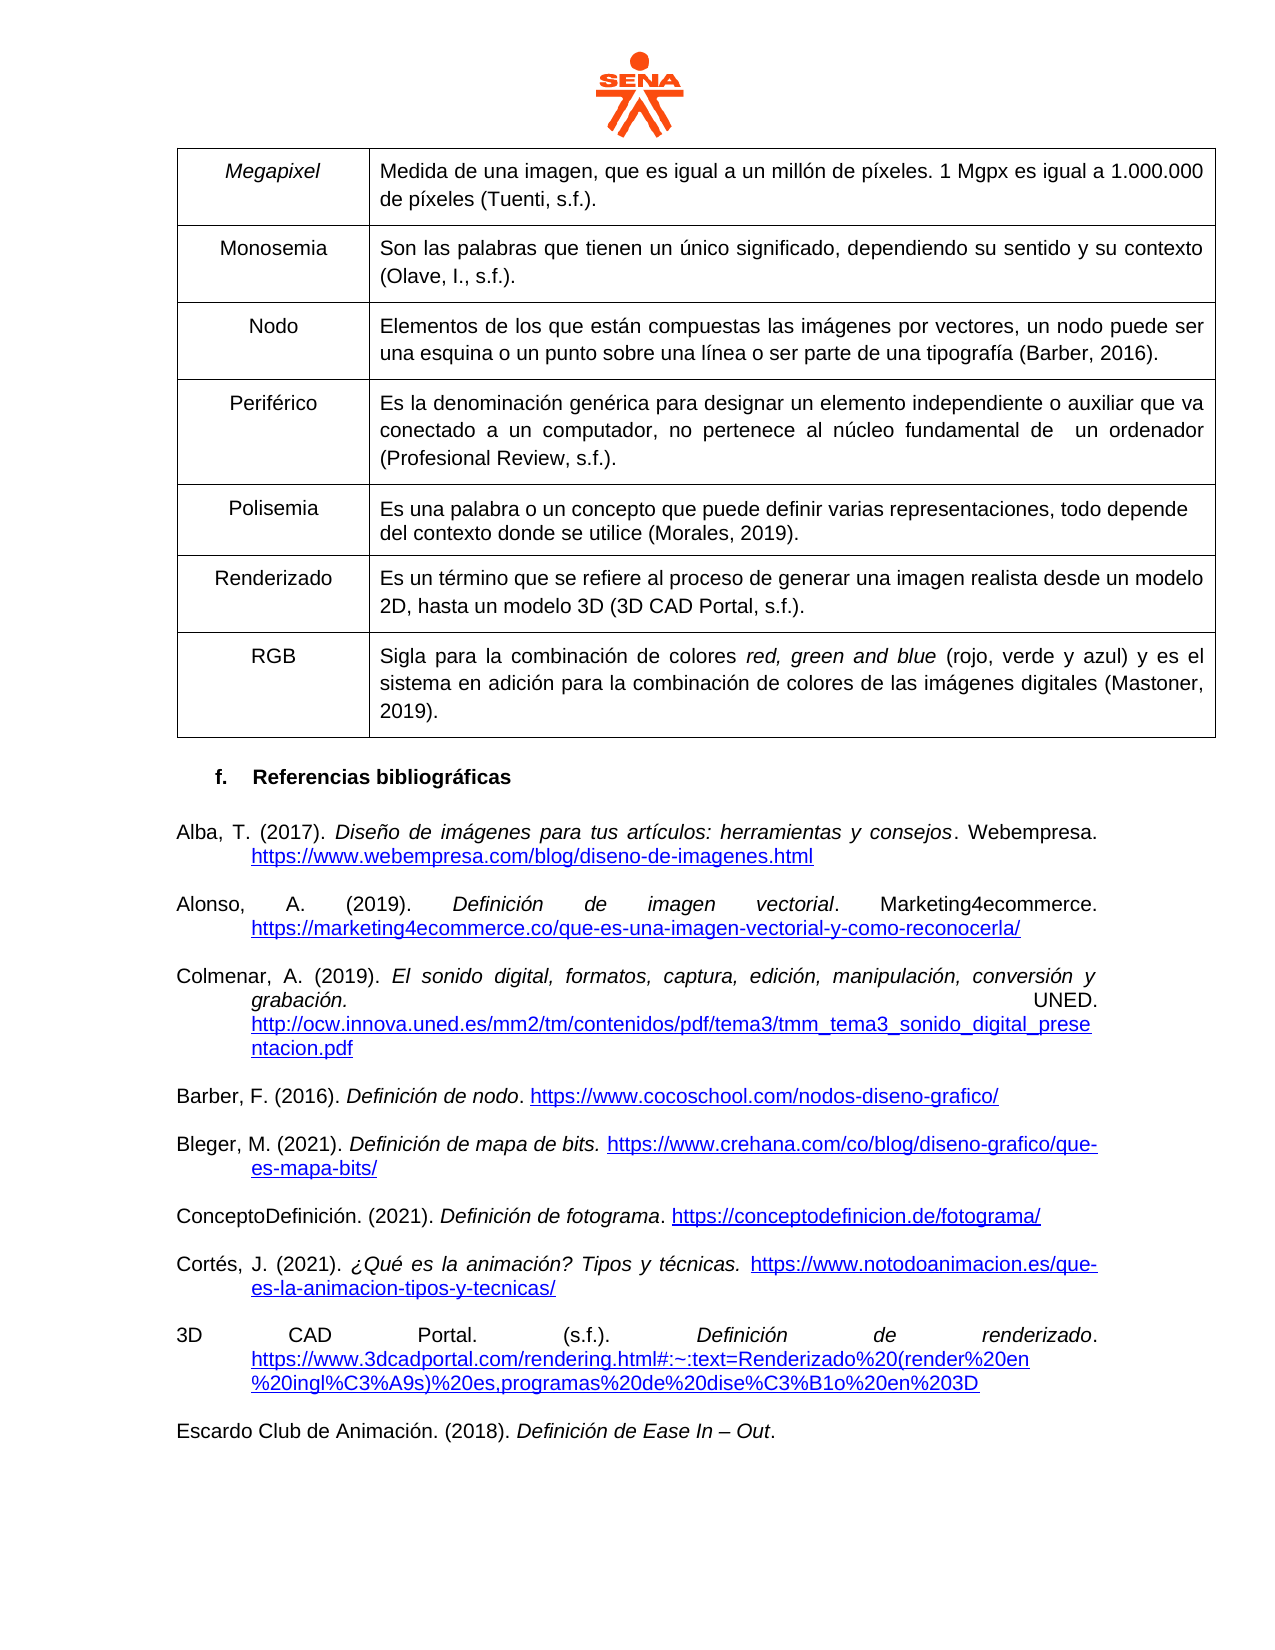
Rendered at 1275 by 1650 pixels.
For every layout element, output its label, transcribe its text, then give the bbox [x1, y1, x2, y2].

table_cell Monosemia [178, 226, 369, 302]
table_cell Son las palabras que tienen un único significado, dependiendo su sentido y su contexto (Olave, I., s.f.). [370, 226, 1215, 302]
text Escardo Club de Animación. (2018). Definición de Ease In – Out. [176, 1419, 1098, 1443]
table_cell Megapixel [178, 149, 369, 225]
text Cortés, J. (2021). ¿Qué es la animación? Tipos y técnicas. https://www.notodoanimacion.es/que-es-la-animacion-tipos-y-tecnicas/ [176, 1251, 1098, 1299]
text Barber, F. (2016). Definición de nodo. https://www.cocoschool.com/nodos-diseno-grafico/ [176, 1084, 1098, 1108]
text Alonso, A. (2019). Definición de imagen vectorial. Marketing4ecommerce. https://marketing4ecommerce.co/que-es-una-imagen-vectorial-y-como-reconocerla/ [176, 892, 1098, 940]
table_cell Periférico [178, 380, 369, 484]
table_cell RGB [178, 633, 369, 737]
text 3D CAD Portal. (s.f.). Definición de renderizado. https://www.3dcadportal.com/rendering.html#:~:text=Renderizado%20(render%20en%20ingl%C3%A9s)%20es,programas%20de%20dise%C3%B1o%20en%203D [176, 1323, 1098, 1395]
table_cell Es la denominación genérica para designar un elemento independiente o auxiliar que va conectado a un computador, no pertenece al núcleo fundamental de un ordenador (Profesional Review, s.f.). [370, 380, 1215, 484]
table_cell Es un término que se refiere al proceso de generar una imagen realista desde un modelo 2D, hasta un modelo 3D (3D CAD Portal, s.f.). [370, 556, 1215, 632]
table_cell Es una palabra o un concepto que puede definir varias representaciones, todo depende del contexto donde se utilice (Morales, 2019). [370, 485, 1215, 555]
table_cell Elementos de los que están compuestas las imágenes por vectores, un nodo puede ser una esquina o un punto sobre una línea o ser parte de una tipografía (Barber, 2016). [370, 303, 1215, 379]
text Alba, T. (2017). Diseño de imágenes para tus artículos: herramientas y consejos. Webempresa. https://www.webempresa.com/blog/diseno-de-imagenes.html [176, 820, 1098, 868]
table_cell Sigla para la combinación de colores red, green and blue (rojo, verde y azul) y es el sistema en adición para la combinación de colores de las imágenes digitales (Mastoner, 2019). [370, 633, 1215, 737]
text Bleger, M. (2021). Definición de mapa de bits. https://www.crehana.com/co/blog/diseno-grafico/que-es-mapa-bits/ [176, 1132, 1098, 1179]
table_cell Polisemia [178, 485, 369, 555]
table_cell Nodo [178, 303, 369, 379]
table_cell Medida de una imagen, que es igual a un millón de píxeles. 1 Mgpx es igual a 1.000.000 de píxeles (Tuenti, s.f.). [370, 149, 1215, 225]
picture [585, 48, 690, 142]
list Referencias bibliográficas [215, 765, 1098, 789]
text Colmenar, A. (2019). El sonido digital, formatos, captura, edición, manipulación, conversión y grabación. UNED. http://ocw.innova.uned.es/mm2/tm/contenidos/pdf/tema3/tmm_tema3_sonido_digital_presentacion.pdf [176, 964, 1098, 1060]
text ConceptoDefinición. (2021). Definición de fotograma. https://conceptodefinicion.de/fotograma/ [176, 1203, 1098, 1227]
table_cell Renderizado [178, 556, 369, 632]
